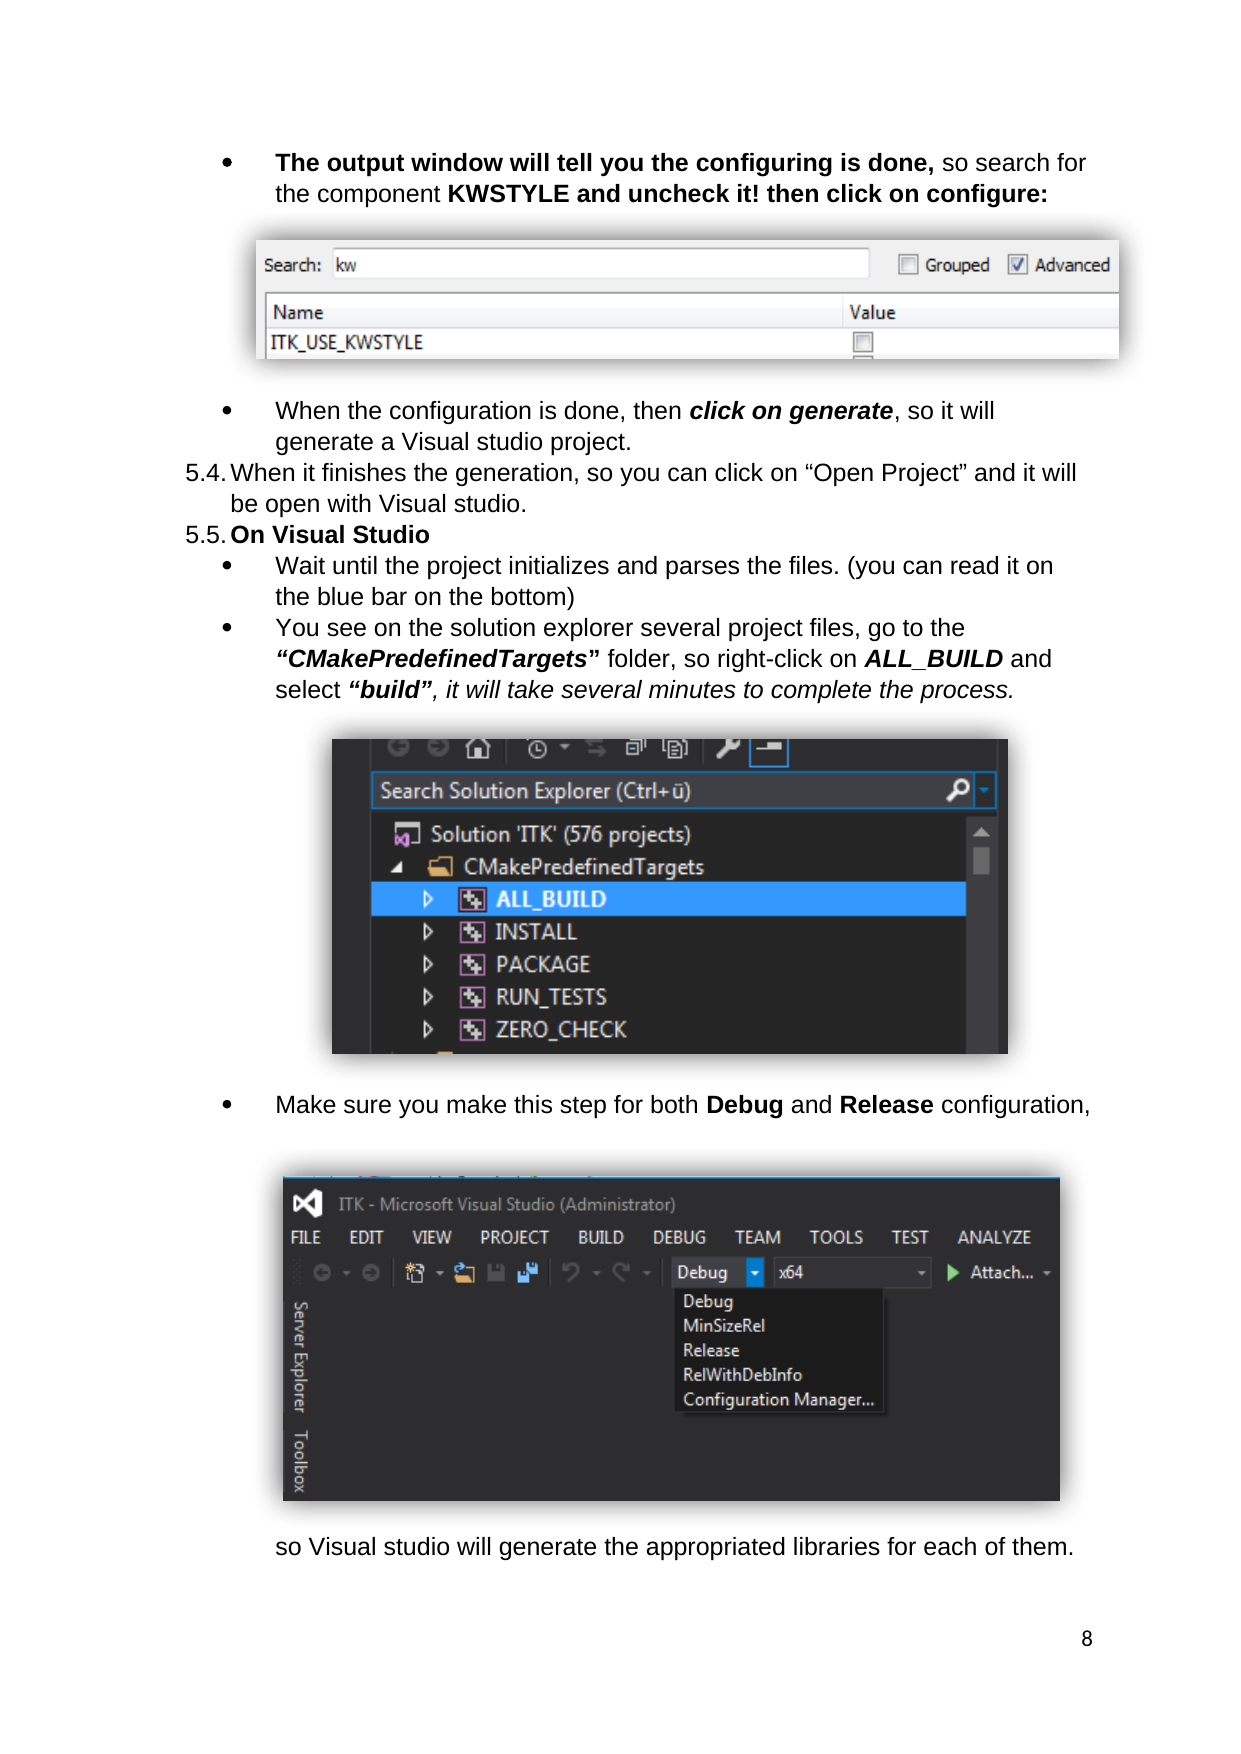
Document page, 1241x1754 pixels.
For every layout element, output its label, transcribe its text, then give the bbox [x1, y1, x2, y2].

list When it finishes the generation, so you can click on “Open Project” and it will be open with Visual studio. [185, 458, 1093, 518]
picture [283, 1176, 1060, 1501]
list The output window will tell you the configuring is done, so search for the component KWSTYLE and uncheck it! then click on configure: [223, 148, 1093, 207]
list On Visual Studio [185, 520, 1093, 549]
list Wait until the project initializes and parses the files. (you can read it on the blue bar on the bottom) [223, 551, 1093, 611]
picture [256, 240, 1119, 359]
picture [332, 739, 1008, 1054]
list You see on the solution explorer several project files, go to the “CMakePredefinedTargets” folder, so right-click on ALL_BUILD and select “build”, it will take several minutes to complete the process. [223, 613, 1093, 704]
